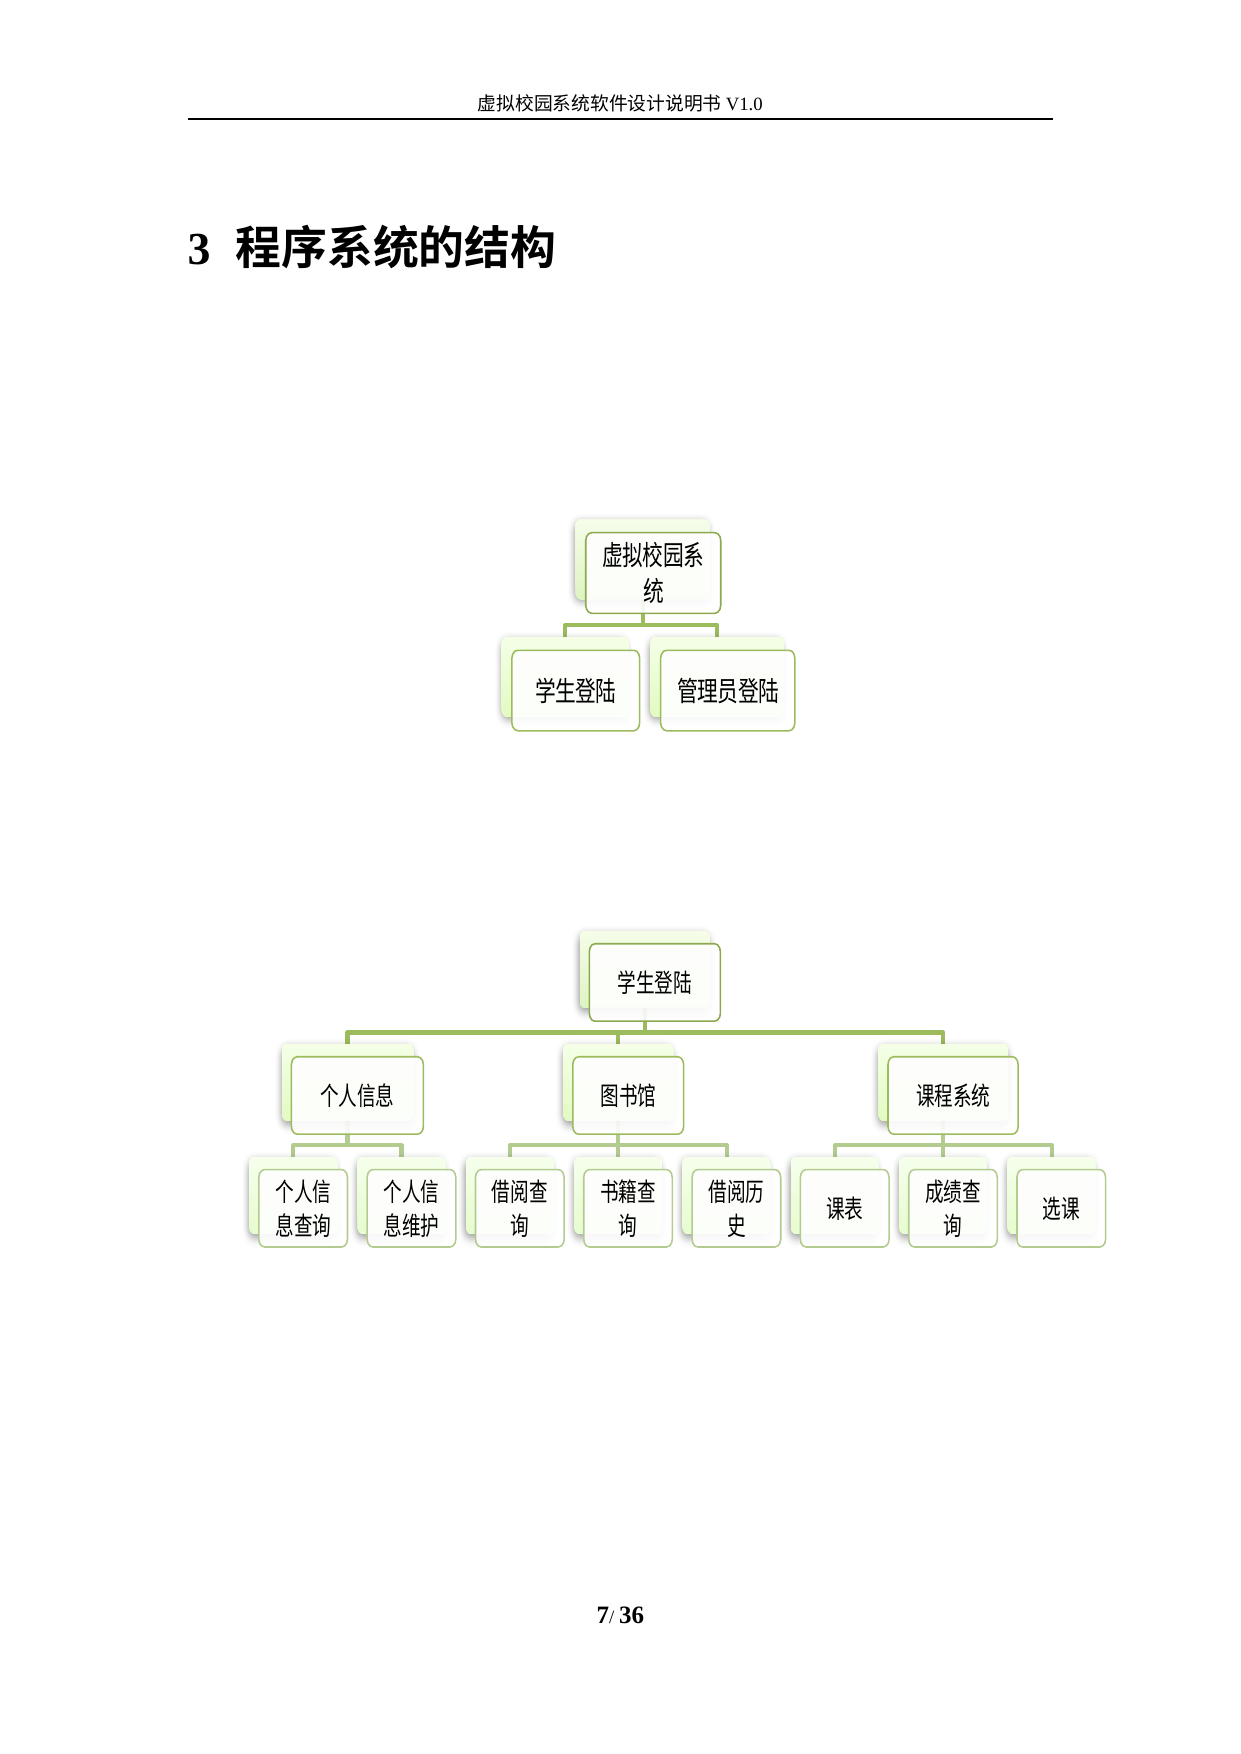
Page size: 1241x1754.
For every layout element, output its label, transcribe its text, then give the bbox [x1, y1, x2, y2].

subtitle 程序系统的结构 [187, 196, 1053, 293]
